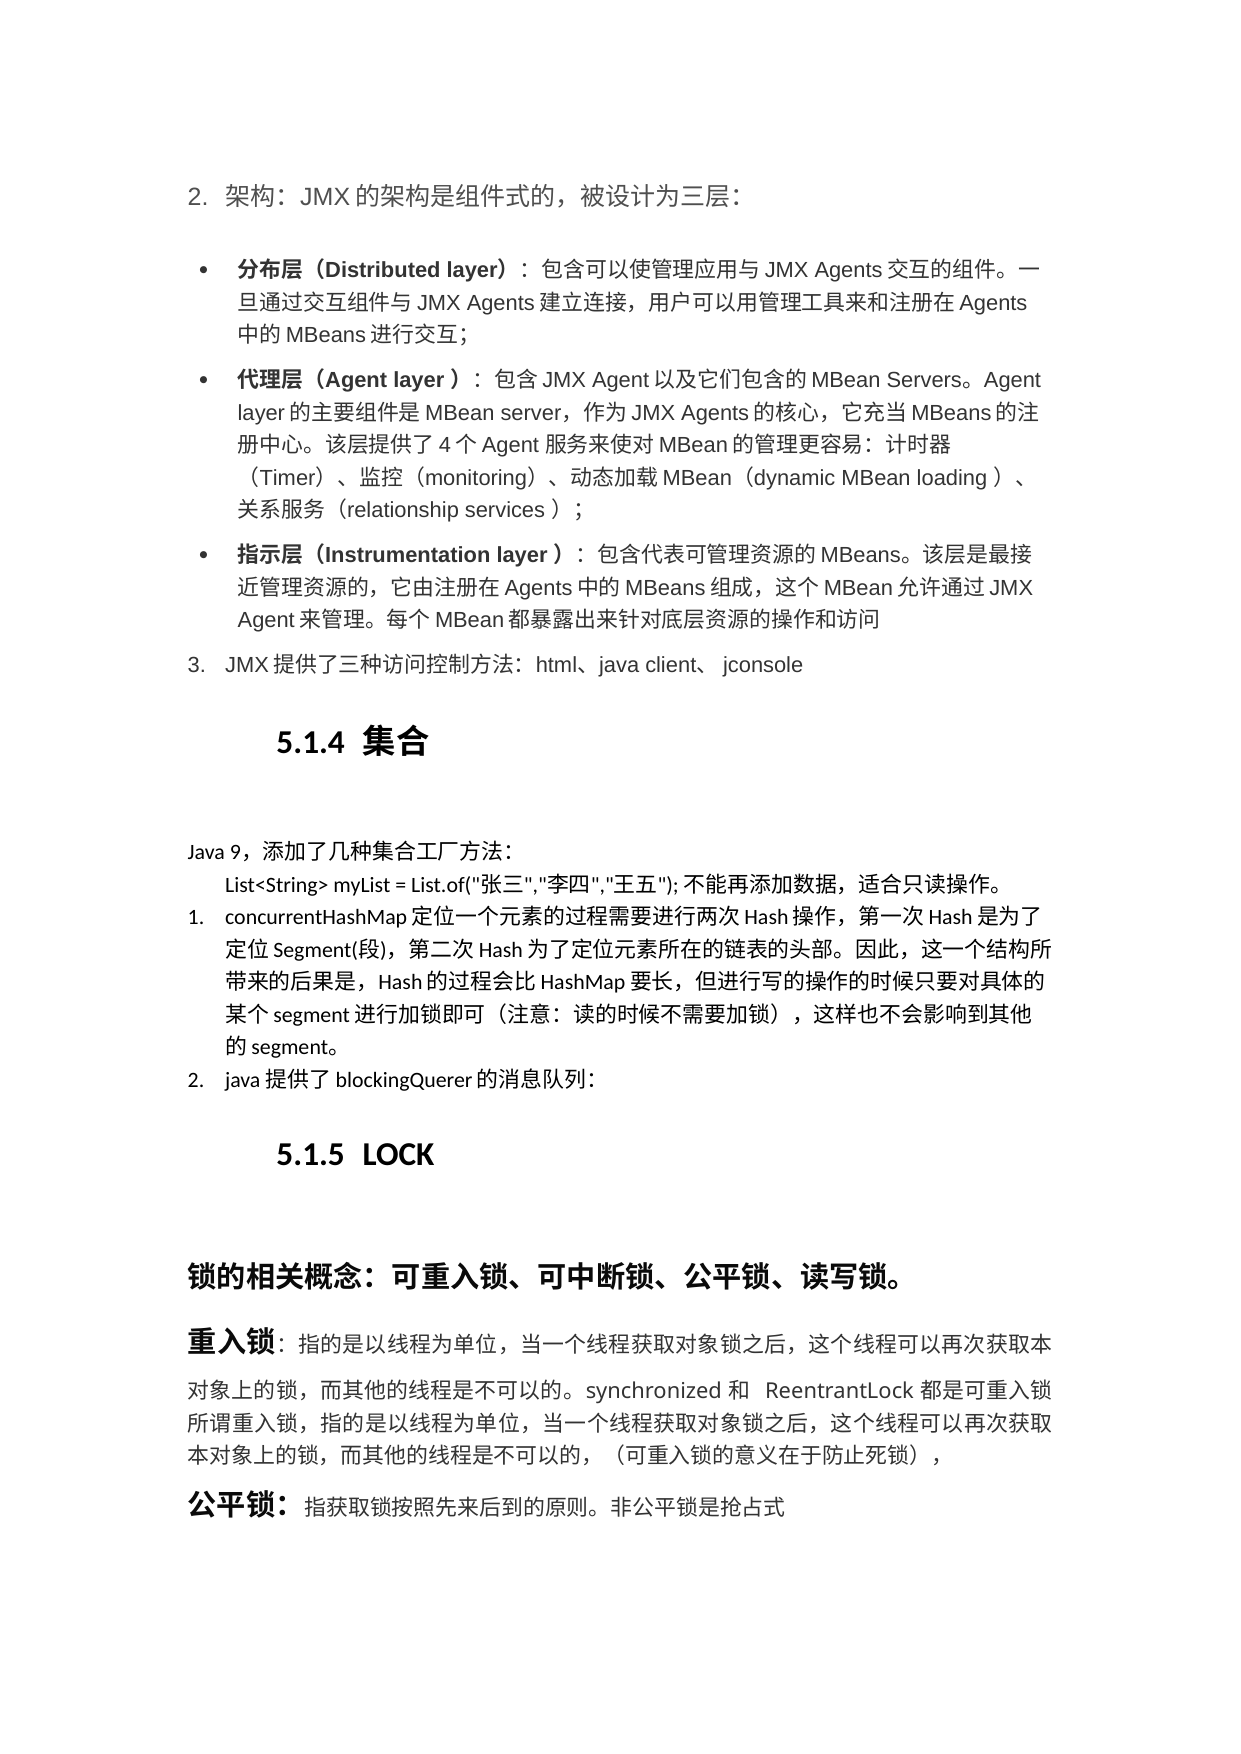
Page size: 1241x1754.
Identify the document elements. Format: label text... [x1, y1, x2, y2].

text 锁的相关概念：可重入锁、可中断锁、公平锁、读写锁。 [187, 1243, 1053, 1308]
text Java 9，添加了几种集合工厂方法： [187, 834, 1053, 866]
list JMX提供了三种访问控制方法：html、java client、 jconsole [187, 647, 1053, 679]
text 重入锁：指的是以线程为单位，当一个线程获取对象锁之后，这个线程可以再次获取本对象上的锁，而其他的线程是不可以的。synchronized 和 ReentrantLock 都是可重入锁所谓重入锁，指的是以线程为单位，当一个线程获取对象锁之后，这个线程可以再次获取本对象上的锁，而其他的线程是不可以的，（可重入锁的意义在于防止死锁）， [187, 1308, 1053, 1470]
list concurrentHashMap定位一个元素的过程需要进行两次Hash操作，第一次Hash是为了定位Segment(段)，第二次Hash为了定位元素所在的链表的头部。因此，这一个结构所带来的后果是，Hash的过程会比HashMap要长，但进行写的操作的时候只要对具体的某个segment进行加锁即可（注意：读的时候不需要加锁），这样也不会影响到其他的segment。 [187, 899, 1053, 1061]
list 代理层（Agent layer ）：包含JMX Agent以及它们包含的MBean Servers。Agent layer的主要组件是MBean server，作为JMX Agents的核心，它充当MBeans的注册中心。该层提供了4个Agent 服务来使对MBean的管理更容易：计时器（Timer）、监控（monitoring）、动态加载MBean（dynamic MBean loading ）、关系服务（relationship services ）； [200, 362, 1053, 524]
text 公平锁：指获取锁按照先来后到的原则。非公平锁是抢占式 [187, 1470, 1053, 1535]
subtitle LOCK [276, 1121, 1053, 1186]
list 指示层（Instrumentation layer ）：包含代表可管理资源的MBeans。该层是最接近管理资源的，它由注册在Agents中的MBeans组成，这个MBean允许通过JMX Agent来管理。每个MBean都暴露出来针对底层资源的操作和访问 [200, 537, 1053, 634]
list List<String> myList = List.of("张三","李四","王五"); 不能再添加数据，适合只读操作。 [225, 866, 1053, 899]
list 分布层（Distributed layer）：包含可以使管理应用与JMX Agents交互的组件。一旦通过交互组件与JMX Agents建立连接，用户可以用管理工具来和注册在Agents中的MBeans进行交互； [200, 252, 1053, 349]
subtitle 集合 [276, 707, 1053, 772]
list java 提供了blockingQuerer的消息队列： [187, 1061, 1053, 1094]
list 架构：JMX的架构是组件式的，被设计为三层： [187, 162, 1053, 227]
